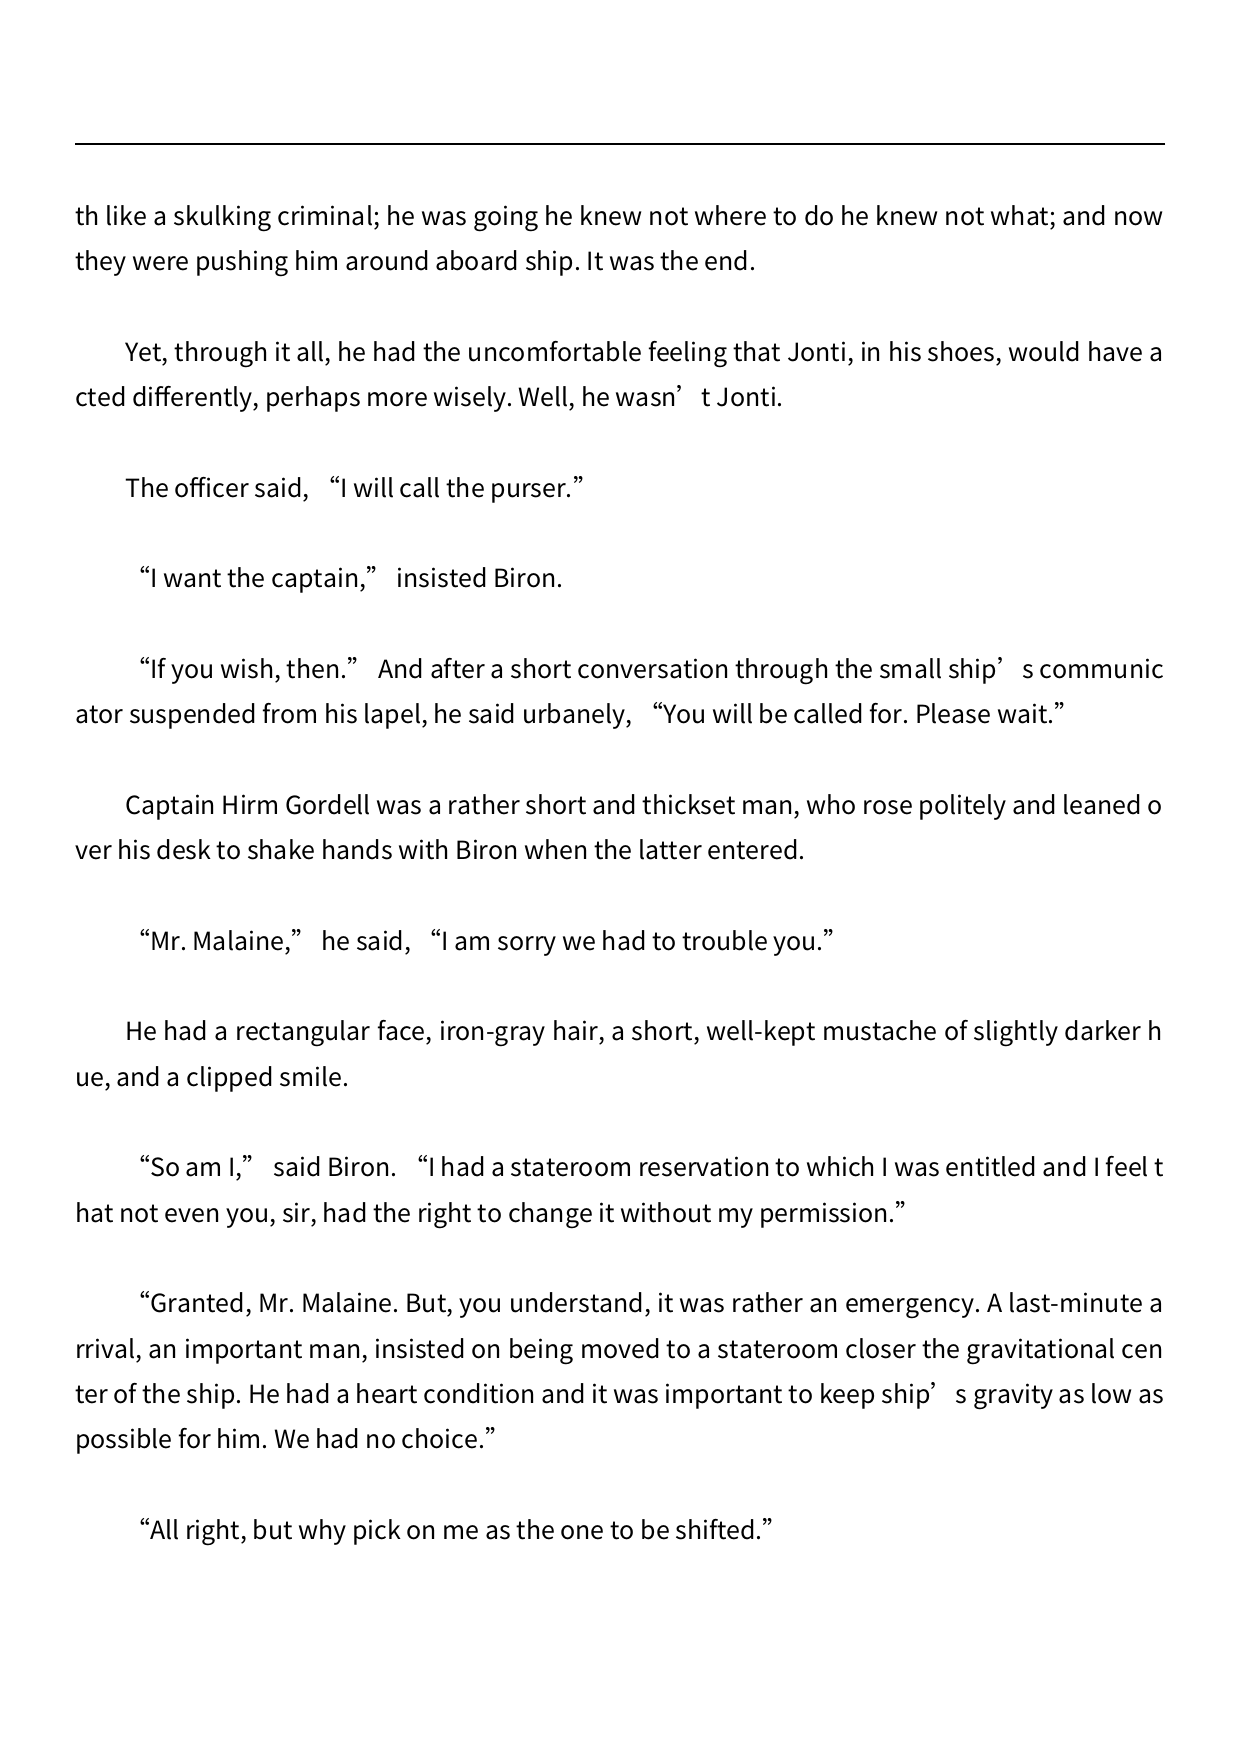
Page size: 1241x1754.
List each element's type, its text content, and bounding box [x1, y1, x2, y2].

text Yet, through it all, he had the uncomfortable feeling that Jonti, in his shoes, would have acted differently, perhaps more wisely. Well, he wasn’t Jonti. [75, 328, 1165, 418]
text He had a rectangular face, iron-gray hair, a short, well-kept mustache of slightly darker hue, and a clipped smile. [75, 1007, 1165, 1098]
text Captain Hirm Gordell was a rather short and thickset man, who rose politely and leaned over his desk to shake hands with Biron when the latter entered. [75, 781, 1165, 871]
text The officer said, “I will call the purser.” [75, 464, 1165, 509]
text “All right, but why pick on me as the one to be shifted.” [75, 1506, 1165, 1551]
text “Granted, Mr. Malaine. But, you understand, it was rather an emergency. A last-minute arrival, an important man, insisted on being moved to a stateroom closer the gravitational center of the ship. He had a heart condition and it was important to keep ship’s gravity as low as possible for him. We had no choice.” [75, 1279, 1165, 1461]
text “I want the captain,” insisted Biron. [75, 554, 1165, 599]
text “Mr. Malaine,” he said, “I am sorry we had to trouble you.” [75, 917, 1165, 962]
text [75, 192, 1165, 282]
text “If you wish, then.” And after a short conversation through the small ship’s communicator suspended from his lapel, he said urbanely, “You will be called for. Please wait.” [75, 645, 1165, 736]
text “So am I,” said Biron. “I had a stateroom reservation to which I was entitled and I feel that not even you, sir, had the right to change it without my permission.” [75, 1143, 1165, 1234]
